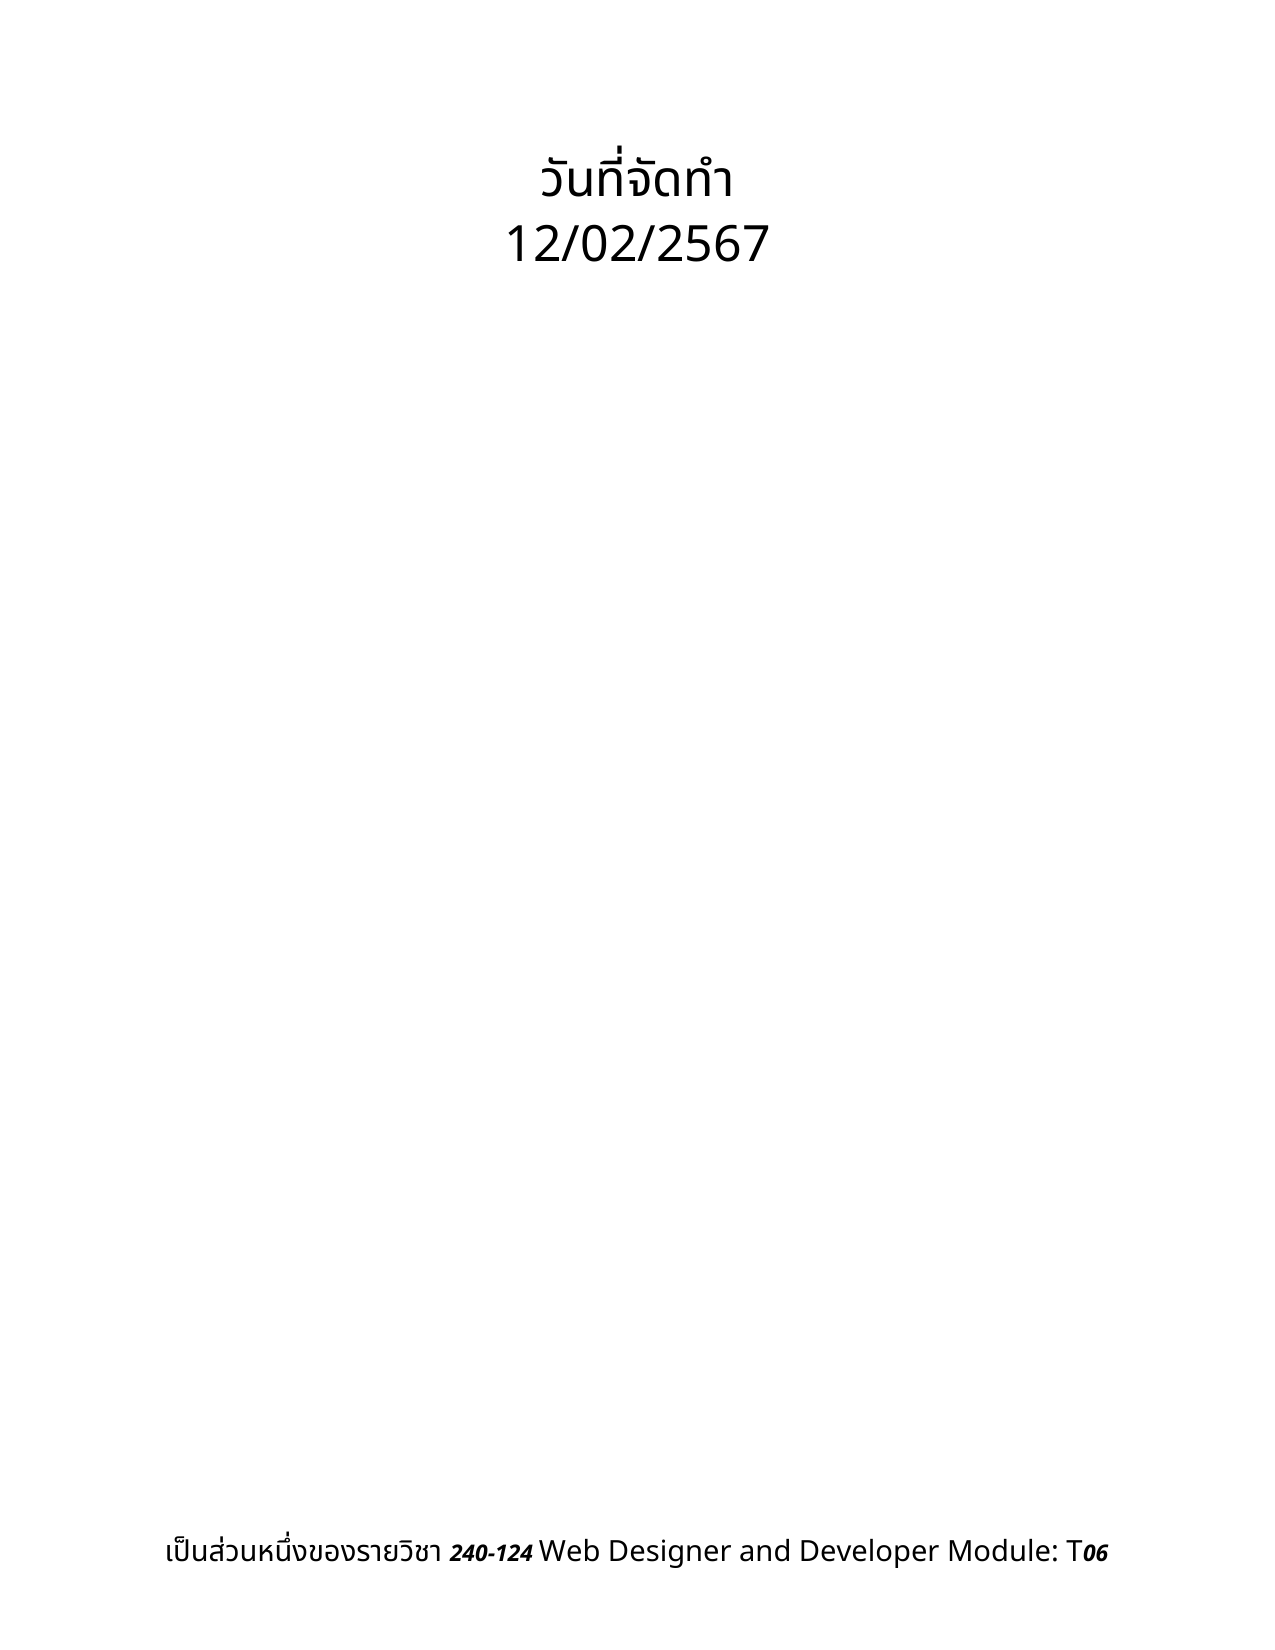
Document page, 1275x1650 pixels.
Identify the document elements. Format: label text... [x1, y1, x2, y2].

text 12/02/2567 [150, 208, 1125, 276]
text วันที่จัดทำ [150, 150, 1125, 208]
